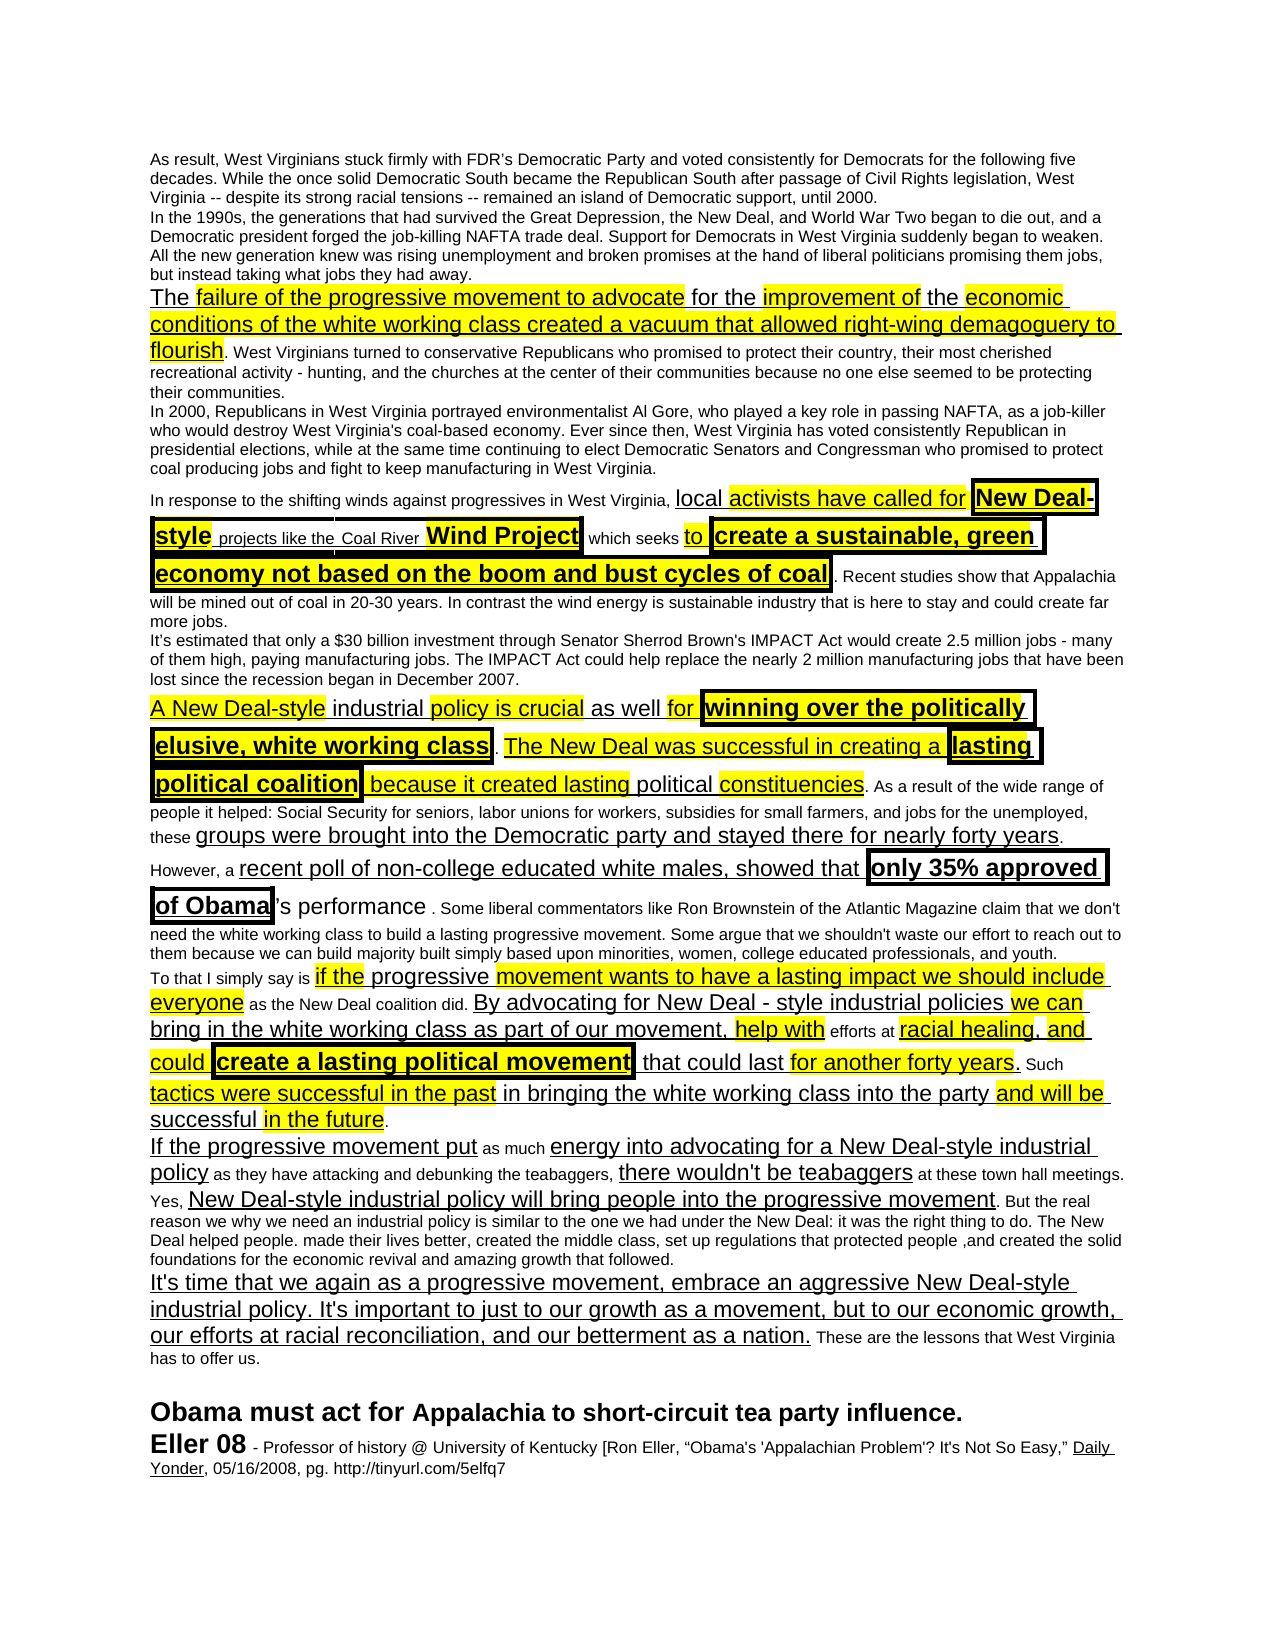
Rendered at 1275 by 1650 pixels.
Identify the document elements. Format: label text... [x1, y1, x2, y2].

text Yes, New Deal-style industrial policy will bring people into the progressive movement. But the real reason we why we need an industrial policy is similar to the one we had under the New Deal: it was the right thing to do. The New Deal helped people. made their lives better, created the middle class, set up regulations that protected people ,and created the solid foundations for the economic revival and amazing growth that followed. [150, 1186, 1125, 1269]
text However, a recent poll of non-college educated white males, showed that only 35% approved of Obama’s performance . Some liberal commentators like Ron Brownstein of the Atlantic Magazine claim that we don't need the white working class to build a lasting progressive movement. Some argue that we shouldn't waste our effort to reach out to them because we can build majority built simply based upon minorities, women, college educated professionals, and youth. [150, 848, 1125, 963]
text It’s estimated that only a $30 billion investment through Senator Sherrod Brown's IMPACT Act would create 2.5 million jobs - many of them high, paying manufacturing jobs. The IMPACT Act could help replace the nearly 2 million manufacturing jobs that have been lost since the recession began in December 2007. [150, 631, 1125, 688]
text Obama must act for Appalachia to short-circuit tea party influence. [150, 1396, 1125, 1428]
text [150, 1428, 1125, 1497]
text As result, West Virginians stuck firmly with FDR’s Democratic Party and voted consistently for Democrats for the following five decades. While the once solid Democratic South became the Republican South after passage of Civil Rights legislation, West Virginia -- despite its strong racial tensions -- remained an island of Democratic support, until 2000. [150, 150, 1125, 207]
text A New Deal-style industrial policy is crucial as well for winning over the politically elusive, white working class. The New Deal was successful in creating a lasting political coalition because it created lasting political constituencies. As a result of the wide range of people it helped: Social Security for seniors, labor unions for workers, subsidies for small farmers, and jobs for the unemployed, these groups were brought into the Democratic party and stayed there for nearly forty years. [150, 688, 1125, 848]
text In the 1990s, the generations that had survived the Great Depression, the New Deal, and World War Two began to die out, and a Democratic president forged the job-killing NAFTA trade deal. Support for Democrats in West Virginia suddenly began to weaken. All the new generation knew was rising unemployment and broken promises at the hand of liberal politicians promising them jobs, but instead taking what jobs they had away. [150, 207, 1125, 284]
text In response to the shifting winds against progressives in West Virginia, local activists have called for New Deal-style projects like the Coal River Wind Project which seeks to create a sustainable, green economy not based on the boom and bust cycles of coal. Recent studies show that Appalachia will be mined out of coal in 20-30 years. In contrast the wind energy is sustainable industry that is here to stay and could create far more jobs. [150, 478, 1125, 631]
text If the progressive movement put as much energy into advocating for a New Deal-style industrial policy as they have attacking and debunking the teabaggers, there wouldn't be teabaggers at these town hall meetings. [150, 1133, 1125, 1186]
text The failure of the progressive movement to advocate for the improvement of the economic conditions of the white working class created a vacuum that allowed right-wing demagoguery to flourish. West Virginians turned to conservative Republicans who promised to protect their country, their most cherished recreational activity - hunting, and the churches at the center of their communities because no one else seemed to be protecting their communities. [150, 284, 1125, 402]
text To that I simply say is if the progressive movement wants to have a lasting impact we should include everyone as the New Deal coalition did. By advocating for New Deal - style industrial policies we can bring in the white working class as part of our movement, help with efforts at racial healing, and could create a lasting political movement that could last for another forty years. Such tactics were successful in the past in bringing the white working class into the party and will be successful in the future. [150, 963, 1125, 1133]
text In 2000, Republicans in West Virginia portrayed environmentalist Al Gore, who played a key role in passing NAFTA, as a job-killer who would destroy West Virginia's coal-based economy. Ever since then, West Virginia has voted consistently Republican in presidential elections, while at the same time continuing to elect Democratic Senators and Congressman who promised to protect coal producing jobs and fight to keep manufacturing in West Virginia. [150, 402, 1125, 478]
text It's time that we again as a progressive movement, embrace an aggressive New Deal-style industrial policy. It's important to just to our growth as a movement, but to our economic growth, our efforts at racial reconciliation, and our betterment as a nation. These are the lessons that West Virginia has to offer us. [150, 1269, 1125, 1368]
